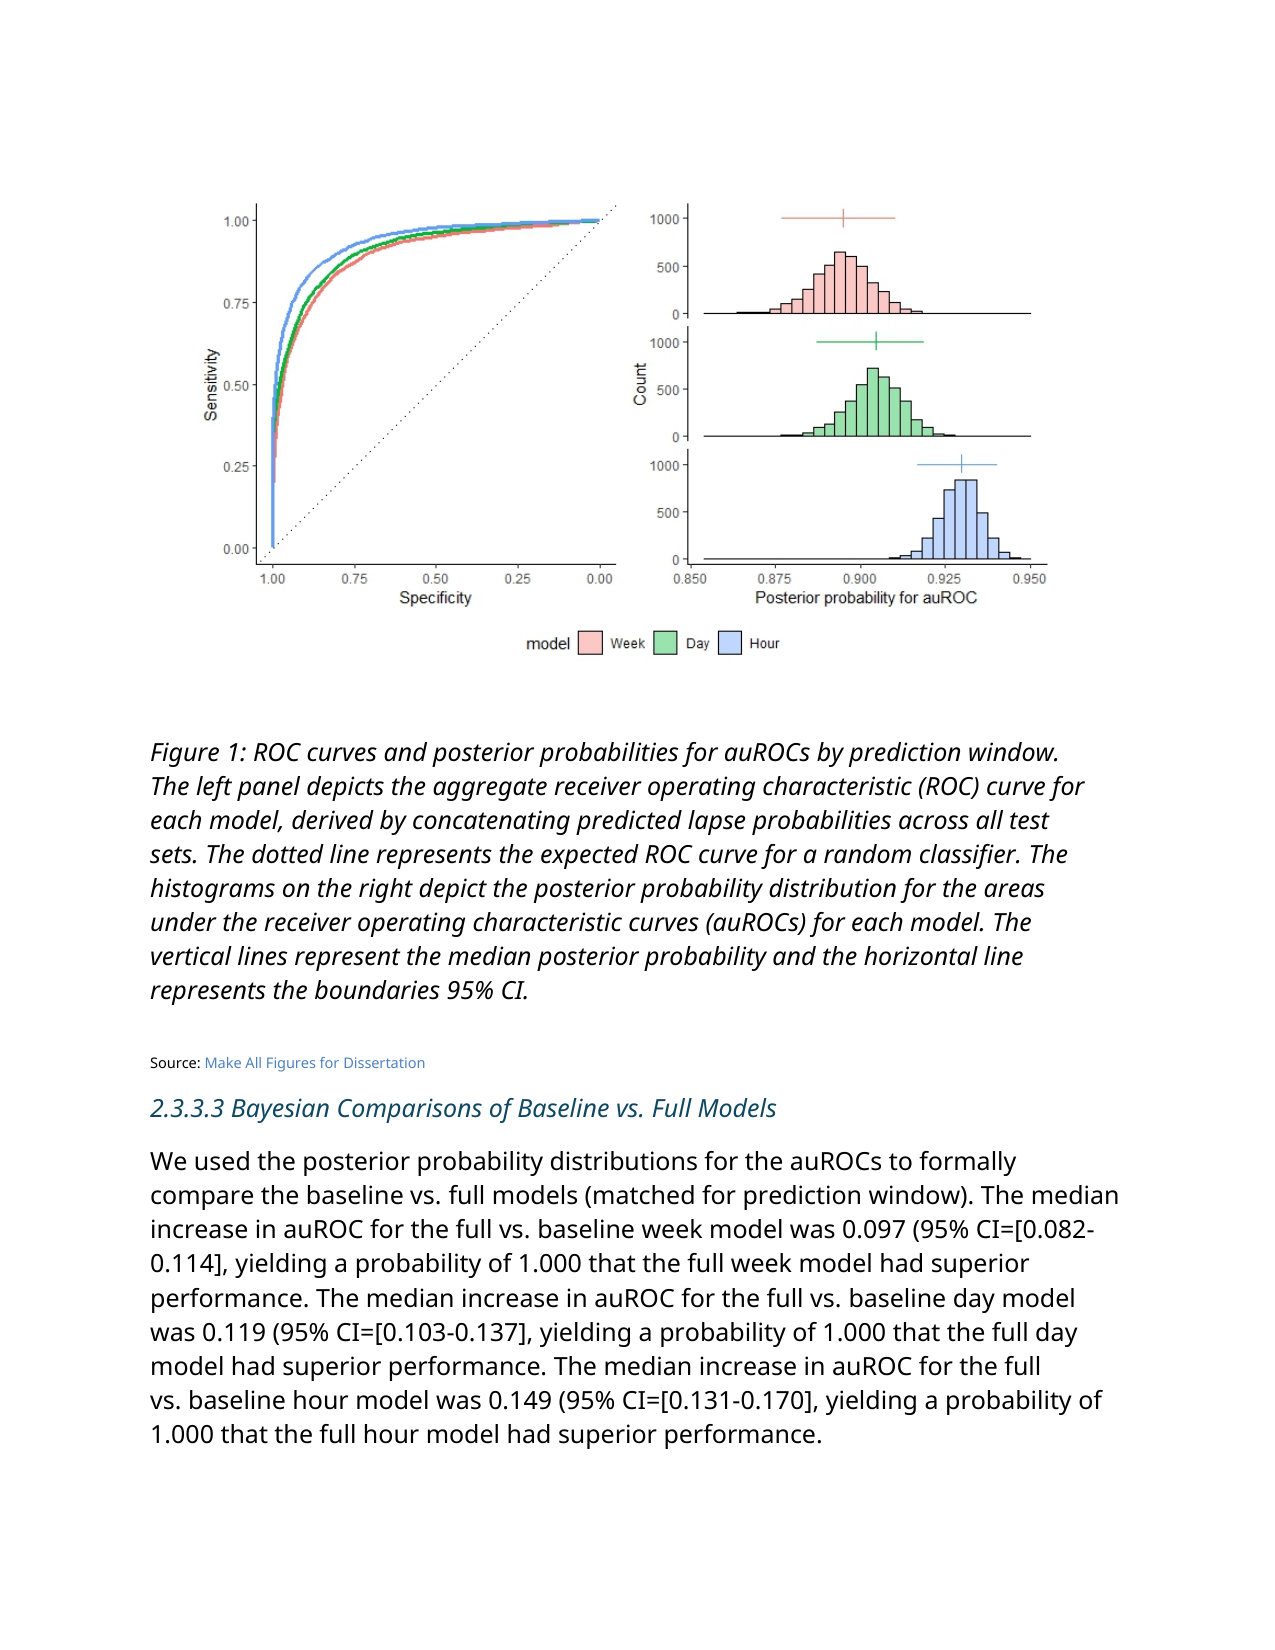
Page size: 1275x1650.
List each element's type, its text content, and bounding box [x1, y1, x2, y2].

subtitle 2.3.3.3 Bayesian Comparisons of Baseline vs. Full Models [150, 1091, 1125, 1125]
picture [188, 153, 1064, 714]
table_header Figure 1: ROC curves and posterior probabilities for auROCs by prediction window. The left panel depicts the aggregate receiver operating characteristic (ROC) curve for each model, derived by concatenating predicted lapse probabilities across all test sets. The dotted line represents the expected ROC curve for a random classifier. The histograms on the right depict the posterior probability distribution for the areas under the receiver operating characteristic curves (auROCs) for each model. The vertical lines represent the median posterior probability and the horizontal line represents the boundaries 95% CI. [139, 150, 1114, 1019]
text Source: Make All Figures for Dissertation [150, 1038, 1125, 1072]
